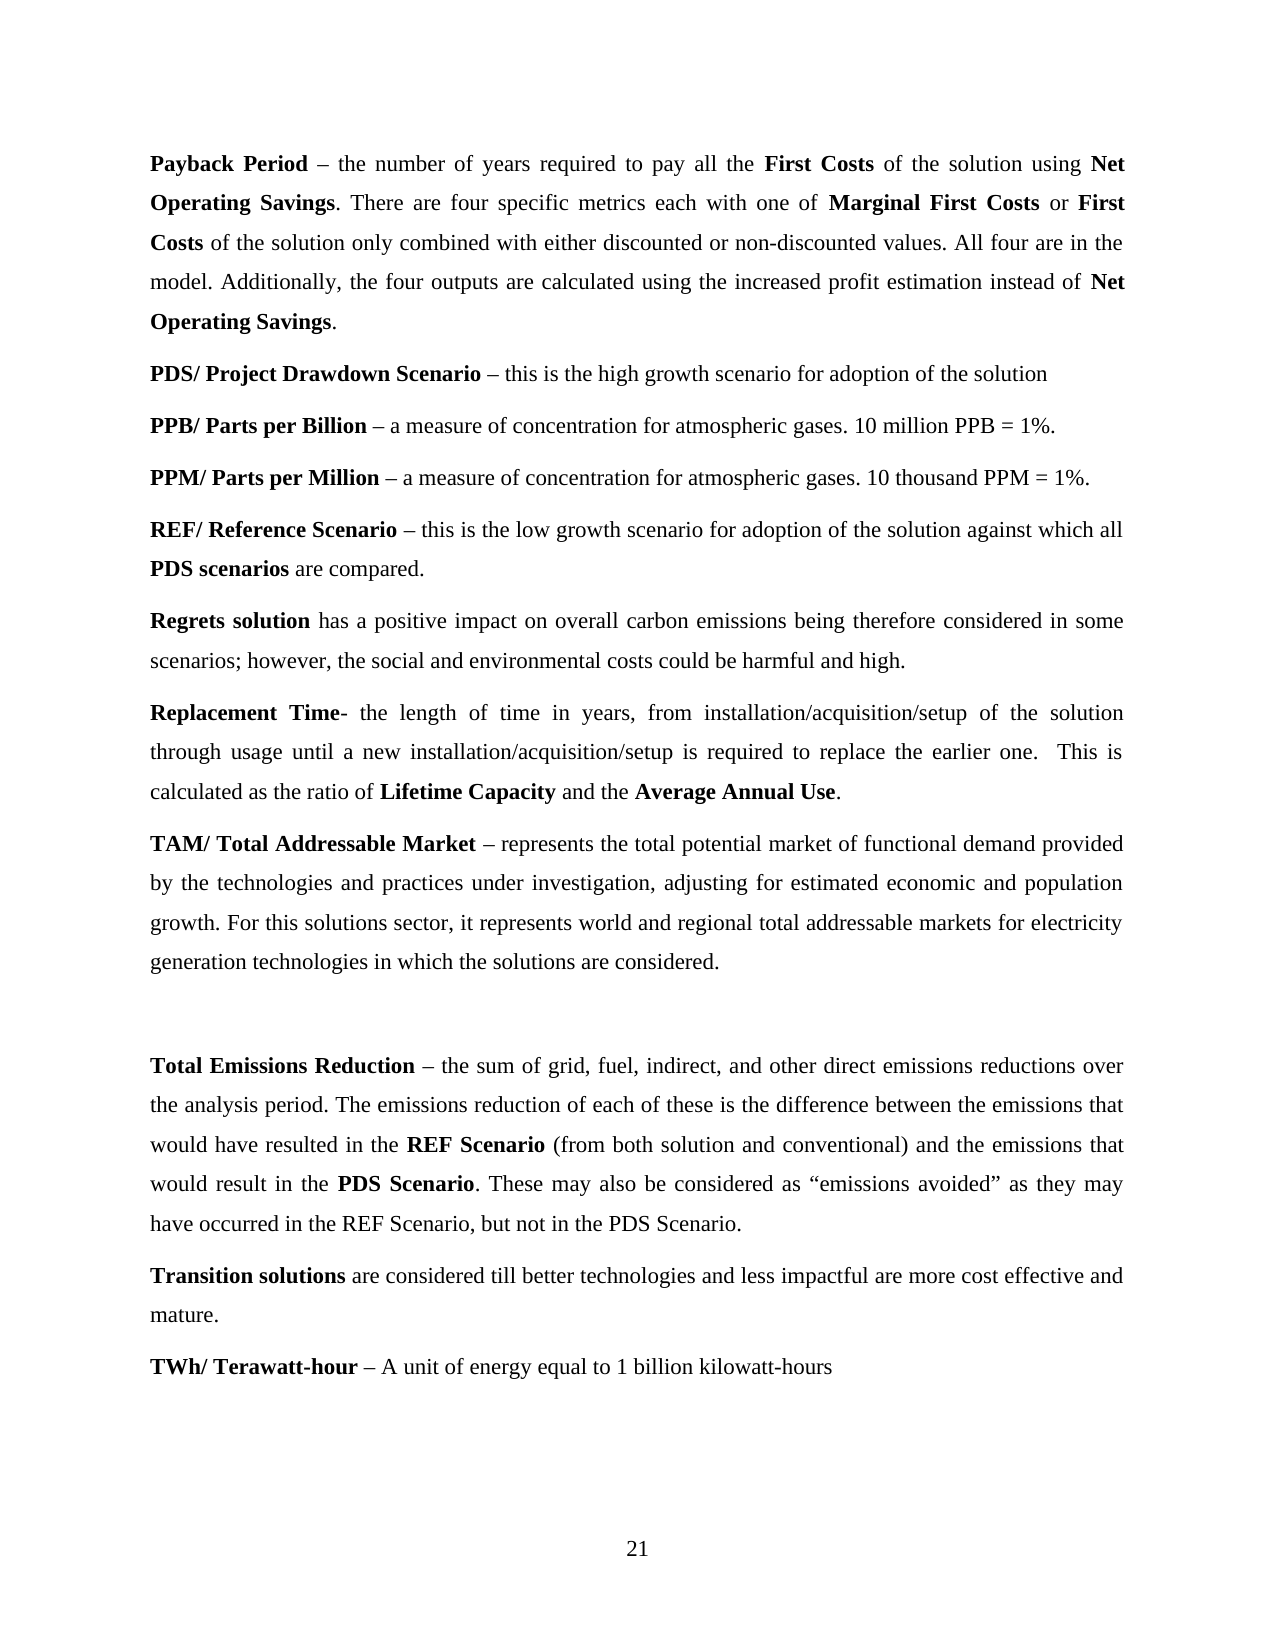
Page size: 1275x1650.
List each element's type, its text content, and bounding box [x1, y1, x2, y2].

text TWh/ Terawatt-hour – A unit of energy equal to 1 billion kilowatt-hours [150, 1353, 1125, 1380]
text REF/ Reference Scenario – this is the low growth scenario for adoption of the solution against which all PDS scenarios are compared. [150, 516, 1125, 582]
text Replacement Time- the length of time in years, from installation/acquisition/setup of the solution through usage until a new installation/acquisition/setup is required to replace the earlier one. This is calculated as the ratio of Lifetime Capacity and the Average Annual Use. [150, 699, 1125, 804]
text PDS/ Project Drawdown Scenario – this is the high growth scenario for adoption of the solution [150, 360, 1125, 386]
text PPM/ Parts per Million – a measure of concentration for atmospheric gases. 10 thousand PPM = 1%. [150, 464, 1125, 490]
text Total Emissions Reduction – the sum of grid, fuel, indirect, and other direct emissions reductions over the analysis period. The emissions reduction of each of these is the difference between the emissions that would have resulted in the REF Scenario (from both solution and conventional) and the emissions that would result in the PDS Scenario. These may also be considered as “emissions avoided” as they may have occurred in the REF Scenario, but not in the PDS Scenario. [150, 1052, 1125, 1236]
text Regrets solution has a positive impact on overall carbon emissions being therefore considered in some scenarios; however, the social and environmental costs could be harmful and high. [150, 607, 1125, 673]
text Payback Period – the number of years required to pay all the First Costs of the solution using Net Operating Savings. There are four specific metrics each with one of Marginal First Costs or First Costs of the solution only combined with either discounted or non-discounted values. All four are in the model. Additionally, the four outputs are calculated using the increased profit estimation instead of Net Operating Savings. [150, 150, 1125, 334]
text TAM/ Total Addressable Market – represents the total potential market of functional demand provided by the technologies and practices under investigation, adjusting for estimated economic and population growth. For this solutions sector, it represents world and regional total addressable markets for electricity generation technologies in which the solutions are considered. [150, 830, 1125, 974]
text Transition solutions are considered till better technologies and less impactful are more cost effective and mature. [150, 1262, 1125, 1328]
text PPB/ Parts per Billion – a measure of concentration for atmospheric gases. 10 million PPB = 1%. [150, 412, 1125, 438]
